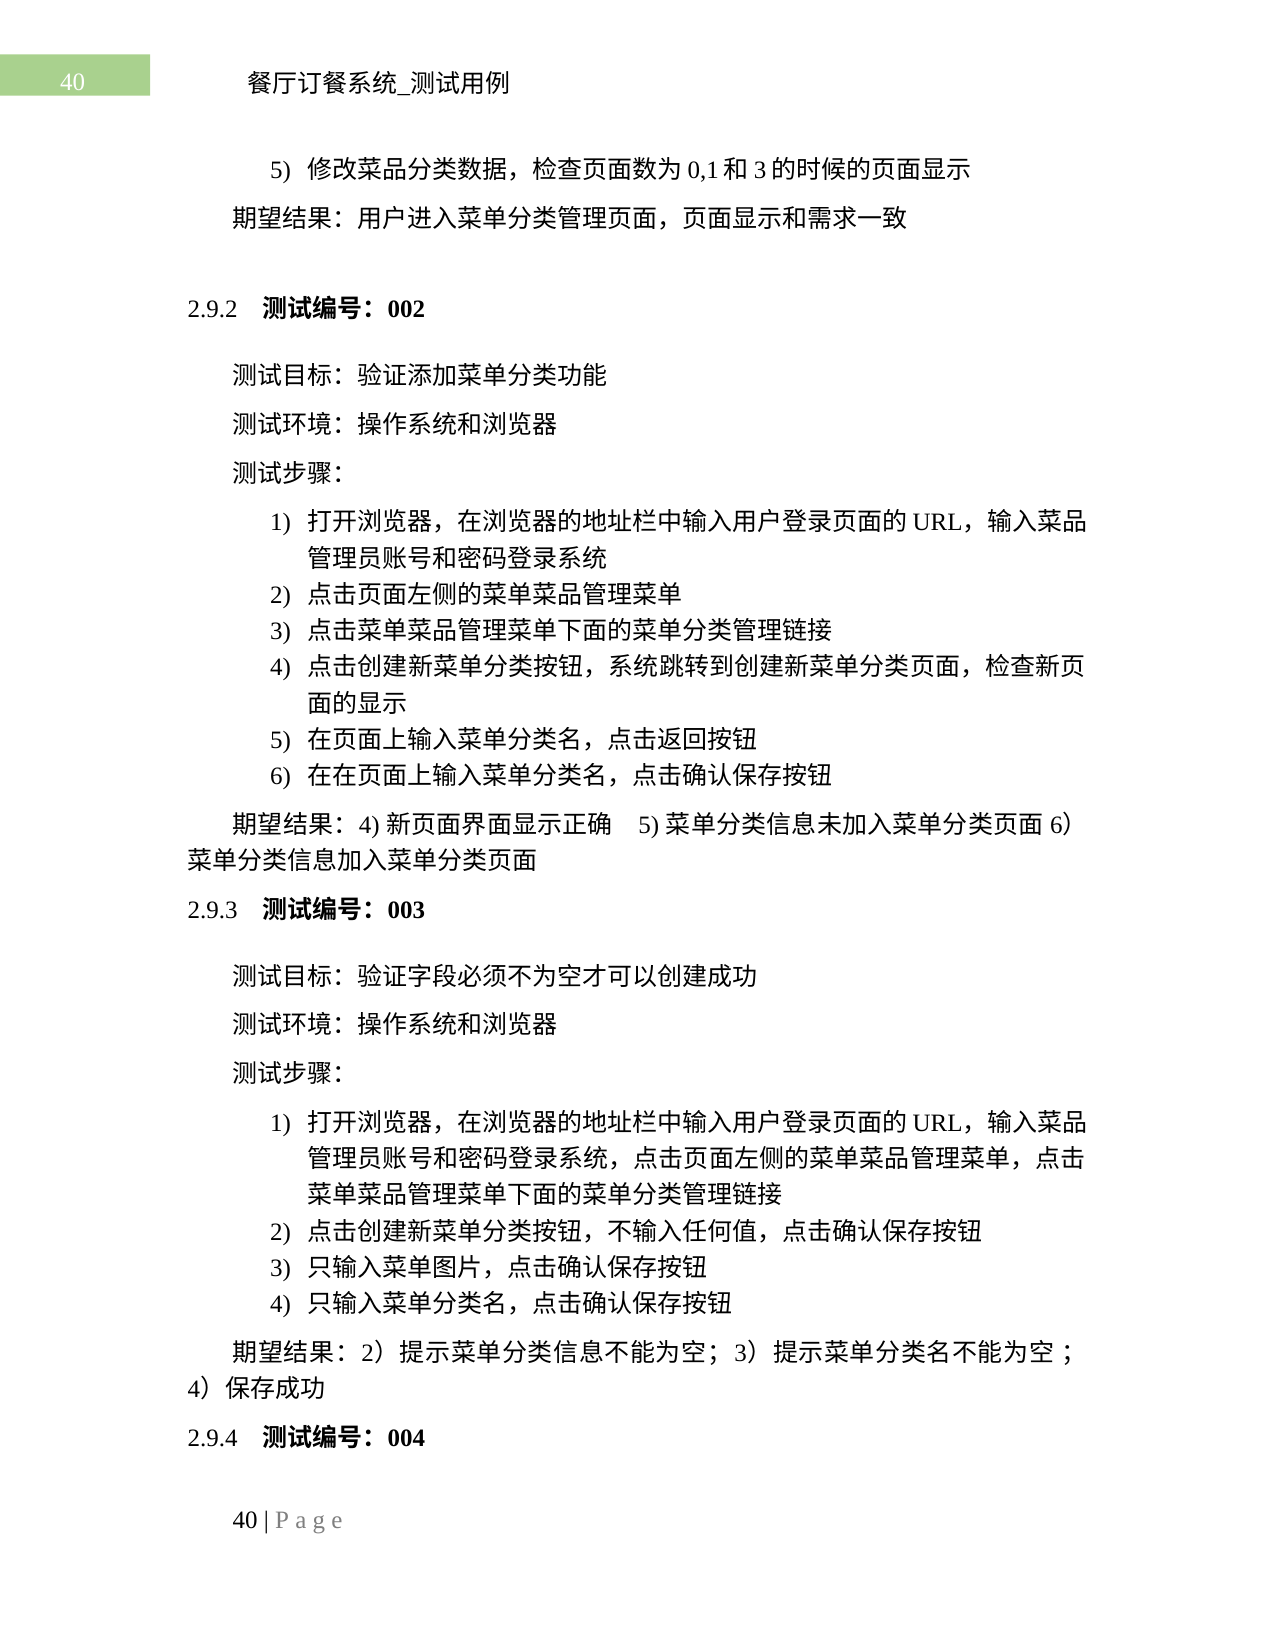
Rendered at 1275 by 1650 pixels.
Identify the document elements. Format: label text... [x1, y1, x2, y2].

text 测试目标：验证字段必须不为空才可以创建成功 [187, 956, 1087, 992]
text 测试步骤： [187, 1054, 1087, 1090]
subtitle 测试编号：003 [187, 889, 1087, 926]
subtitle 测试编号：004 [187, 1417, 1087, 1454]
list 在页面上输入菜单分类名，点击返回按钮 [270, 719, 1087, 756]
list 点击创建新菜单分类按钮，不输入任何值，点击确认保存按钮 [270, 1211, 1087, 1247]
list 修改菜品分类数据，检查页面数为0,1和3的时候的页面显示 [270, 150, 1087, 186]
text 期望结果：用户进入菜单分类管理页面，页面显示和需求一致 [187, 199, 1087, 235]
list 点击菜单菜品管理菜单下面的菜单分类管理链接 [270, 611, 1087, 647]
text 期望结果：4) 新页面界面显示正确 5) 菜单分类信息未加入菜单分类页面 6）菜单分类信息加入菜单分类页面 [187, 804, 1087, 877]
list 点击创建新菜单分类按钮，系统跳转到创建新菜单分类页面，检查新页面的显示 [270, 647, 1087, 719]
text 期望结果：2）提示菜单分类信息不能为空；3）提示菜单分类名不能为空 ；4）保存成功 [187, 1332, 1087, 1405]
list 在在页面上输入菜单分类名，点击确认保存按钮 [270, 756, 1087, 792]
text 测试环境：操作系统和浏览器 [187, 404, 1087, 441]
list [270, 1102, 1087, 1211]
list 只输入菜单分类名，点击确认保存按钮 [270, 1284, 1087, 1320]
subtitle 测试编号：002 [187, 289, 1087, 325]
text 测试环境：操作系统和浏览器 [187, 1005, 1087, 1041]
list 点击页面左侧的菜单菜品管理菜单 [270, 574, 1087, 611]
text 测试步骤： [187, 453, 1087, 489]
list 只输入菜单图片，点击确认保存按钮 [270, 1247, 1087, 1284]
list 打开浏览器，在浏览器的地址栏中输入用户登录页面的URL，输入菜品管理员账号和密码登录系统 [270, 502, 1087, 574]
text 测试目标：验证添加菜单分类功能 [187, 356, 1087, 392]
